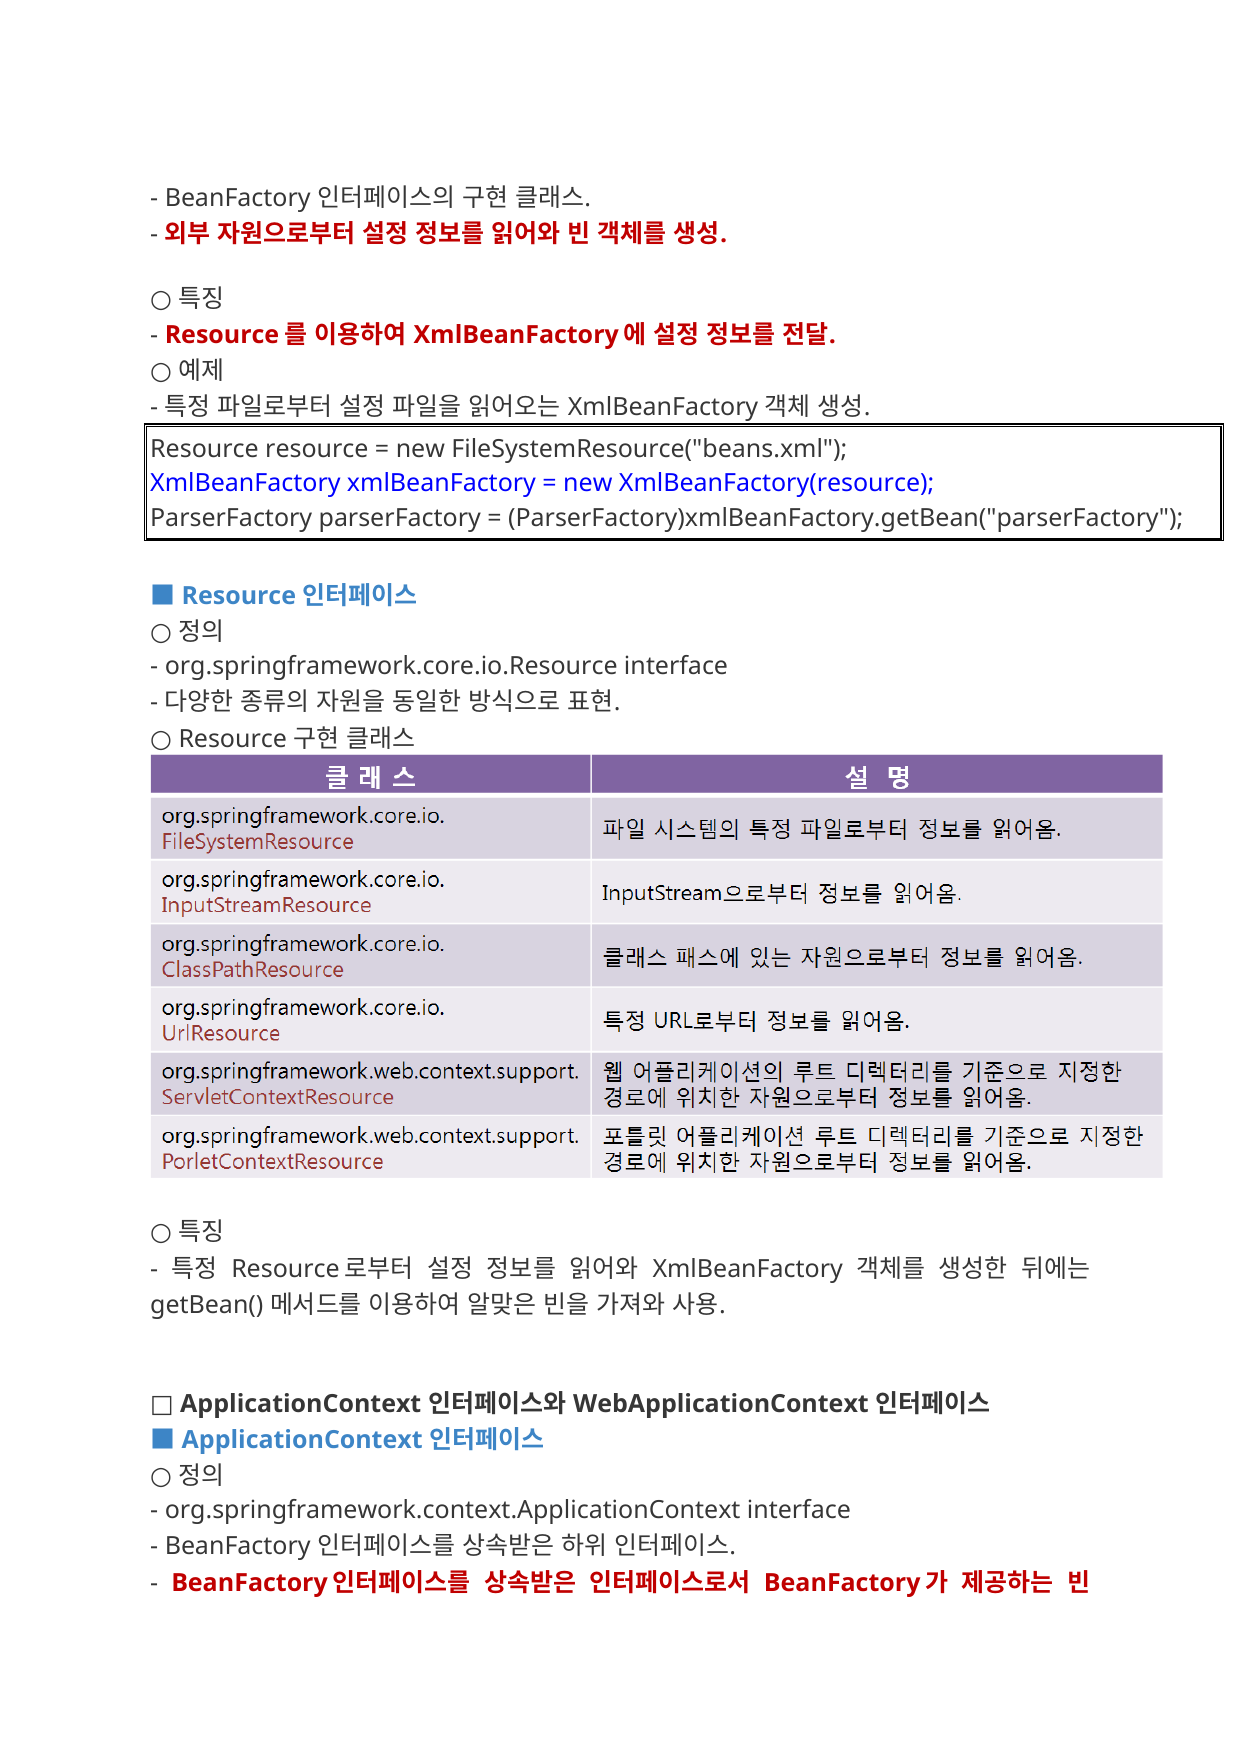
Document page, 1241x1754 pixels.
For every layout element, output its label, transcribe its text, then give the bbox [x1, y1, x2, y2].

text ○ 특징 - 특정 Resource로부터 설정 정보를 읽어와 XmlBeanFactory 객체를 생성한 뒤에는 getBean() 메서드를 이용하여 알맞은 빈을 가져와 사용. [150, 1212, 1090, 1349]
table_header Resource resource = new FileSystemResource("beans.xml"); XmlBeanFactory xmlBeanFactory = new XmlBeanFactory(resource); ParserFactory parserFactory = (ParserFactory)xmlBeanFactory.getBean("parserFactory"); [147, 427, 1220, 538]
text ○ 특징 - Resource를 이용하여 XmlBeanFactory에 설정 정보를 전달. ○ 예제 - 특정 파일로부터 설정 파일을 읽어오는 XmlBeanFactory 객체 생성. [150, 278, 1090, 423]
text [150, 1383, 1090, 1598]
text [150, 177, 1090, 278]
picture [150, 754, 1163, 1178]
text ■ Resource 인터페이스 ○ 정의 - org.springframework.core.io.Resource interface - 다양한 종류의 자원을 동일한 방식으로 표현. ○ Resource 구현 클래스 [150, 575, 1090, 754]
